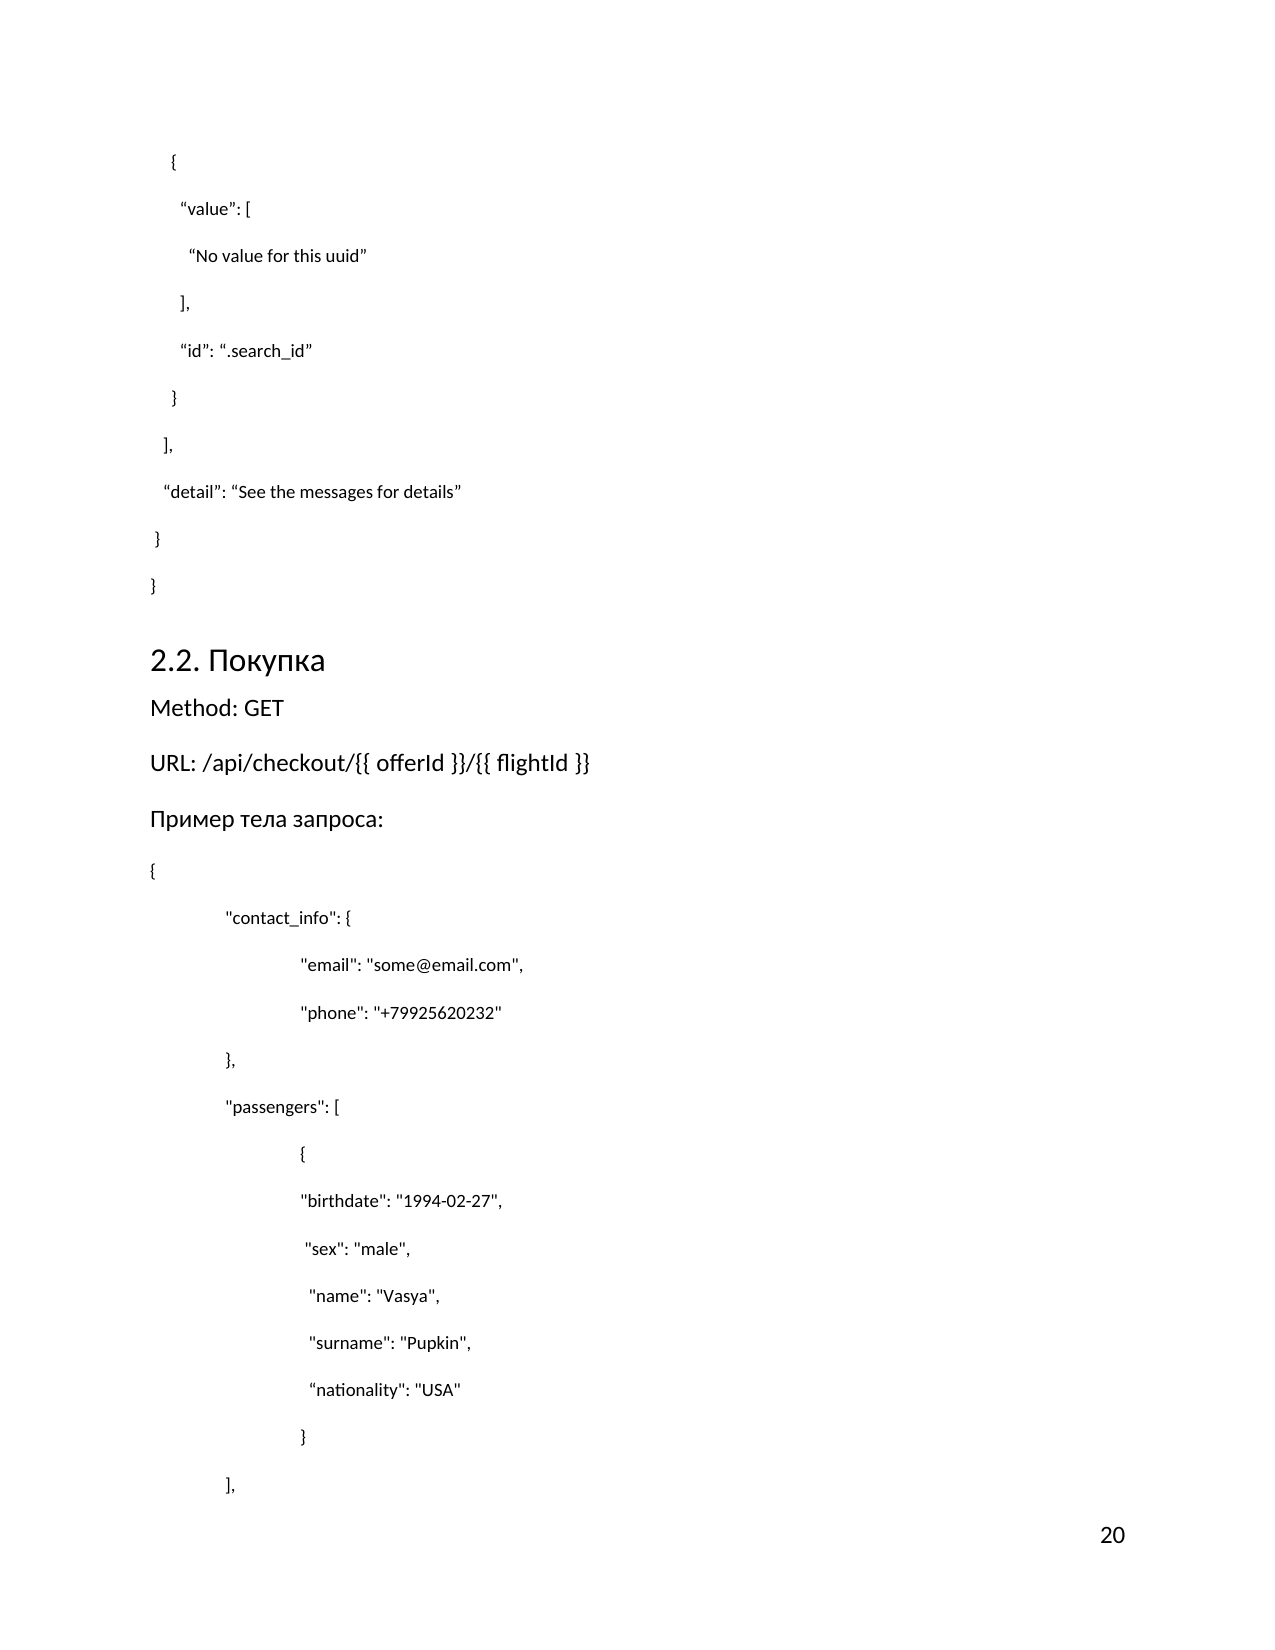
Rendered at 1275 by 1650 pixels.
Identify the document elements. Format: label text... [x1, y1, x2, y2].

text "surname": "Pupkin", [300, 1331, 1125, 1354]
text "name": "Vasya", [300, 1284, 1125, 1307]
text "birthdate": "1994-02-27", [150, 1189, 1125, 1212]
text “nationality": "USA" [300, 1378, 1125, 1401]
text Пример тела запроса: [150, 803, 1125, 834]
text }, [150, 1048, 1125, 1071]
text "passengers": [ [150, 1095, 1125, 1118]
text URL: /api/checkout/{{ offerId }}/{{ flightId }} [150, 748, 1125, 778]
text { [150, 1142, 1125, 1165]
text “id”: “.search_id” [150, 339, 1125, 362]
text { [150, 859, 1125, 882]
text ], [150, 292, 1125, 314]
text “detail”: “See the messages for details” [150, 480, 1125, 503]
text ], [150, 1473, 1125, 1496]
text } [150, 527, 1125, 550]
text } [150, 575, 1125, 598]
subtitle 2.2. Покупка [150, 638, 1125, 679]
text "email": "some@email.com", [150, 954, 1125, 977]
text “No value for this uuid” [150, 244, 1125, 267]
text ], [150, 433, 1125, 456]
text "sex": "male", [150, 1237, 1125, 1260]
text "contact_info": { [150, 906, 1125, 929]
text "phone": "+79925620232" [150, 1001, 1125, 1024]
text { [150, 150, 1125, 173]
text Method: GET [150, 692, 1125, 722]
text } [150, 1426, 1125, 1448]
text “value”: [ [150, 197, 1125, 220]
text } [150, 386, 1125, 409]
